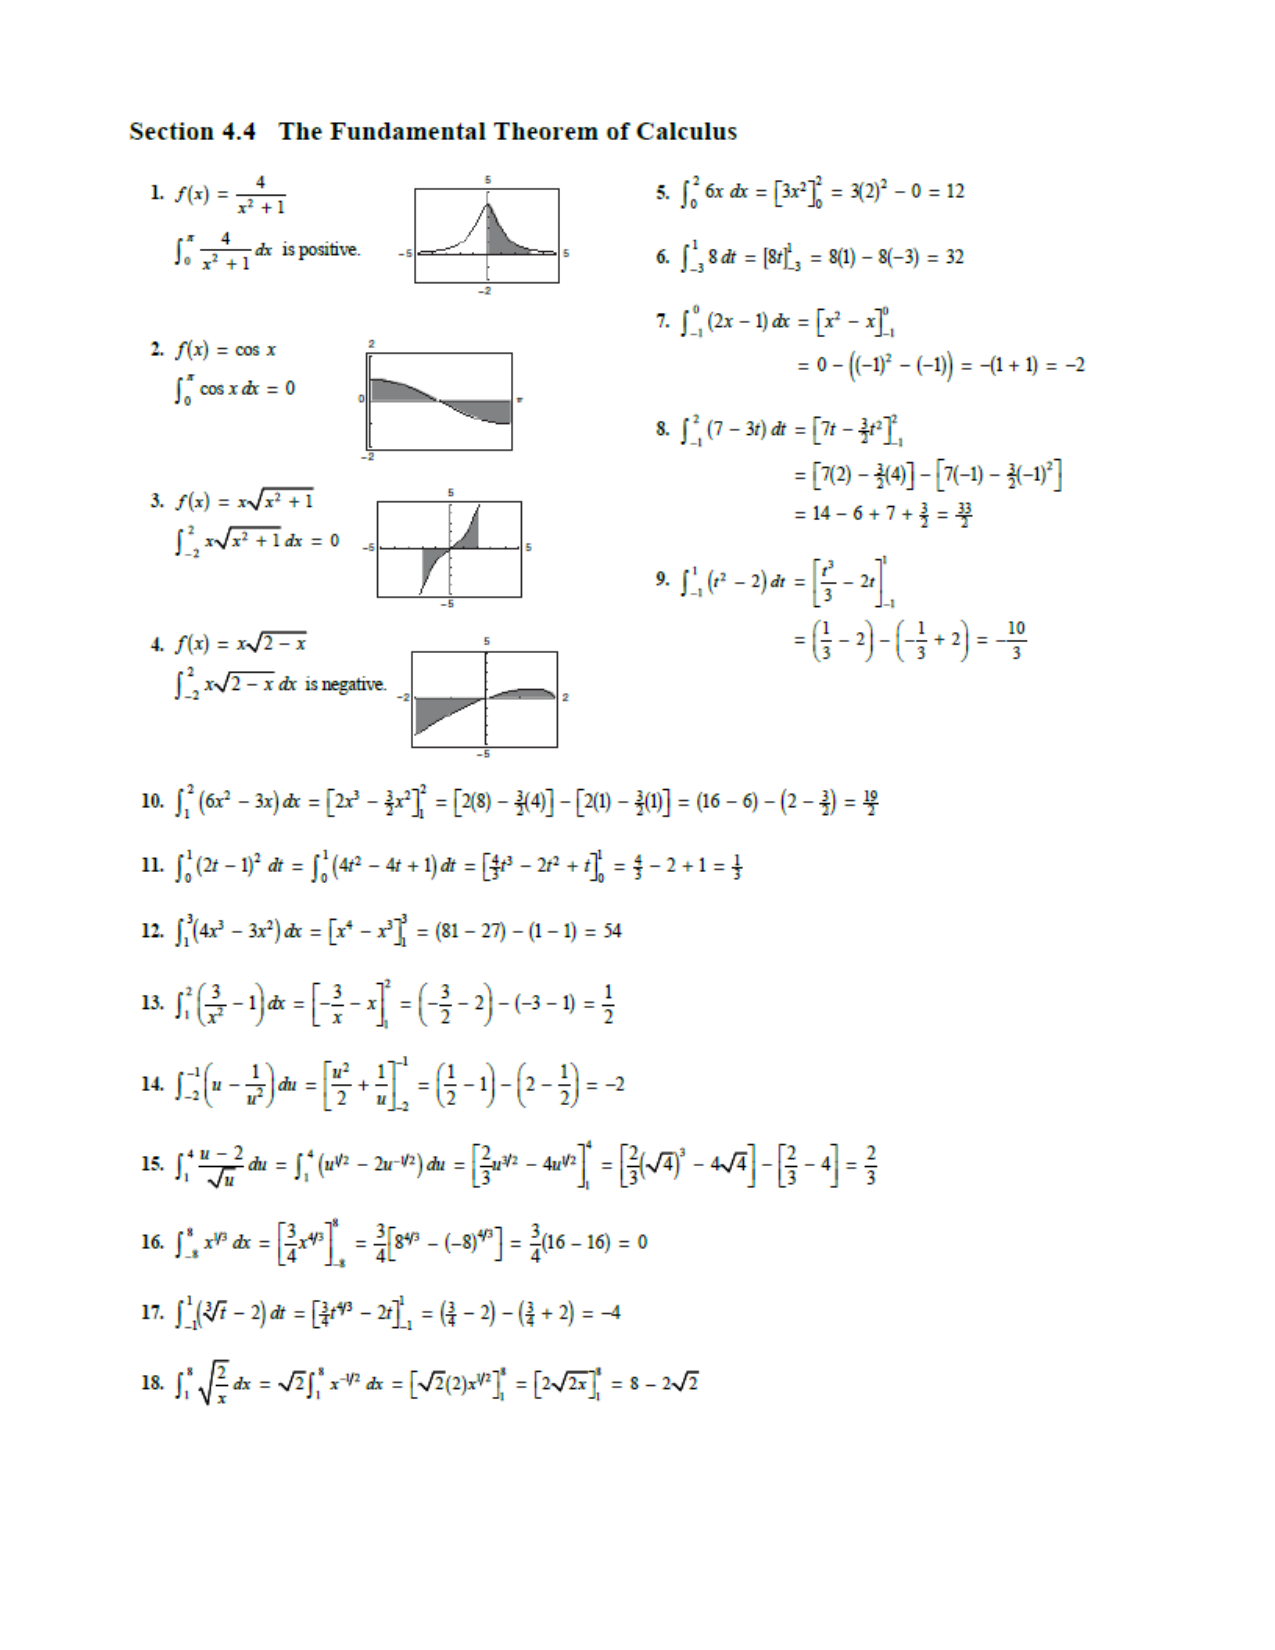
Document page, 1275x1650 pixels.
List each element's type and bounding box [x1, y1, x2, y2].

picture [105, 105, 1137, 1410]
